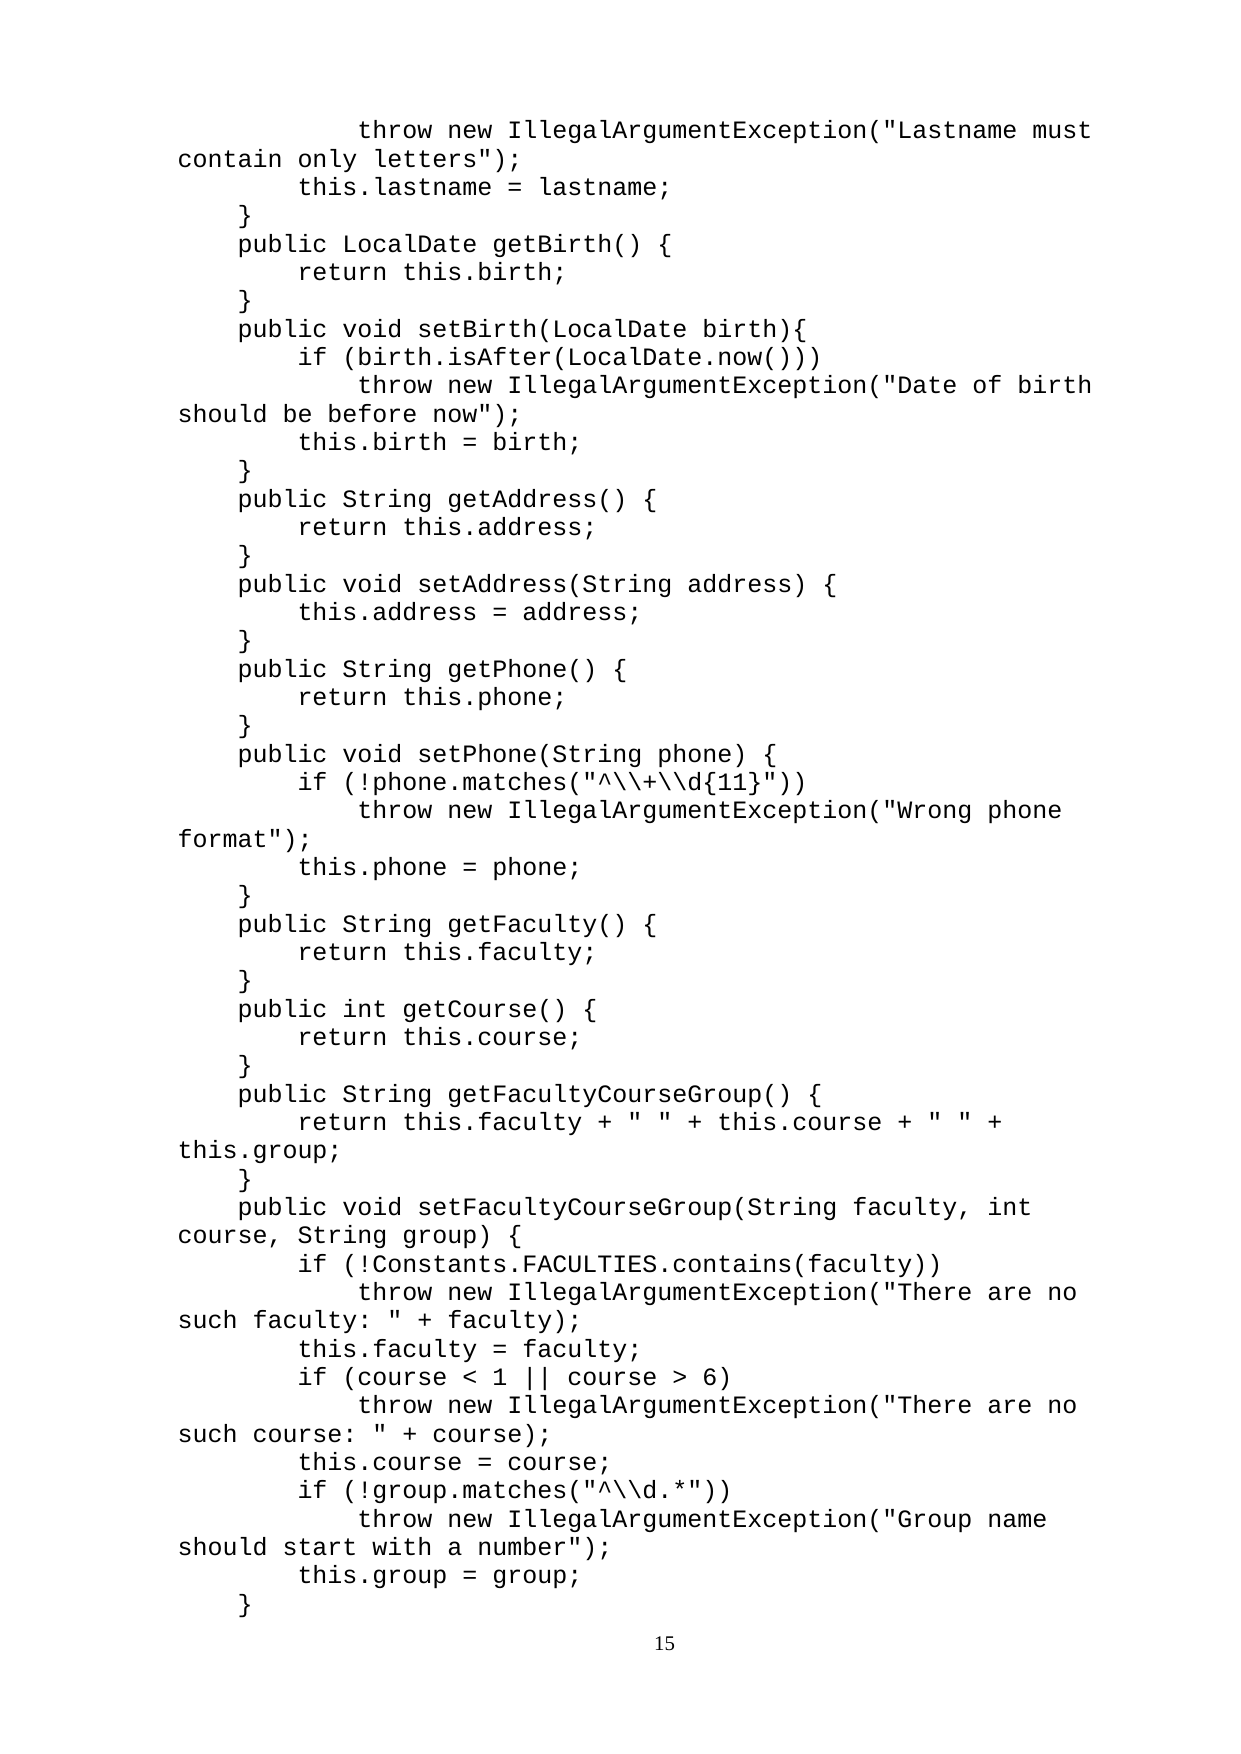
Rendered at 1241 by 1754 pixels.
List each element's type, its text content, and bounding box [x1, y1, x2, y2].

text throw new IllegalArgumentException("There are no such course: " + course); [177, 1393, 1152, 1450]
text public void setFacultyCourseGroup(String faculty, int course, String group) { [177, 1195, 1152, 1251]
text if (!phone.matches("^\\+\\d{11}")) [177, 770, 1152, 798]
text public LocalDate getBirth() { [177, 231, 1152, 260]
text return this.address; [177, 515, 1152, 543]
text public String getAddress() { [177, 486, 1152, 515]
text this.faculty = faculty; [177, 1336, 1152, 1365]
text } [177, 288, 1152, 316]
text if (birth.isAfter(LocalDate.now())) [177, 345, 1152, 373]
text return this.course; [177, 1025, 1152, 1053]
text this.course = course; [177, 1450, 1152, 1478]
text public void setAddress(String address) { [177, 571, 1152, 600]
text return this.phone; [177, 685, 1152, 713]
text } [177, 713, 1152, 741]
text } [177, 628, 1152, 656]
text public void setBirth(LocalDate birth){ [177, 316, 1152, 345]
text public String getFaculty() { [177, 911, 1152, 940]
text } [177, 203, 1152, 231]
text return this.faculty; [177, 940, 1152, 968]
text } [177, 883, 1152, 911]
text this.birth = birth; [177, 430, 1152, 458]
text } [177, 1591, 1152, 1620]
text } [177, 1166, 1152, 1195]
text throw new IllegalArgumentException("Date of birth should be before now"); [177, 373, 1152, 430]
text this.address = address; [177, 600, 1152, 628]
text public void setPhone(String phone) { [177, 741, 1152, 770]
text if (!group.matches("^\\d.*")) [177, 1478, 1152, 1506]
text if (course < 1 || course > 6) [177, 1365, 1152, 1393]
text this.lastname = lastname; [177, 175, 1152, 203]
text throw new IllegalArgumentException("There are no such faculty: " + faculty); [177, 1280, 1152, 1336]
text } [177, 458, 1152, 486]
text throw new IllegalArgumentException("Wrong phone format"); [177, 798, 1152, 855]
text if (!Constants.FACULTIES.contains(faculty)) [177, 1251, 1152, 1280]
text public String getFacultyCourseGroup() { [177, 1081, 1152, 1110]
text throw new IllegalArgumentException("Lastname must contain only letters"); [177, 118, 1152, 175]
text } [177, 1053, 1152, 1081]
text public int getCourse() { [177, 996, 1152, 1025]
text return this.faculty + " " + this.course + " " + this.group; [177, 1110, 1152, 1166]
text this.phone = phone; [177, 855, 1152, 883]
text return this.birth; [177, 260, 1152, 288]
text } [177, 968, 1152, 996]
text } [177, 543, 1152, 571]
text this.group = group; [177, 1563, 1152, 1591]
text throw new IllegalArgumentException("Group name should start with a number"); [177, 1506, 1152, 1563]
text public String getPhone() { [177, 656, 1152, 685]
